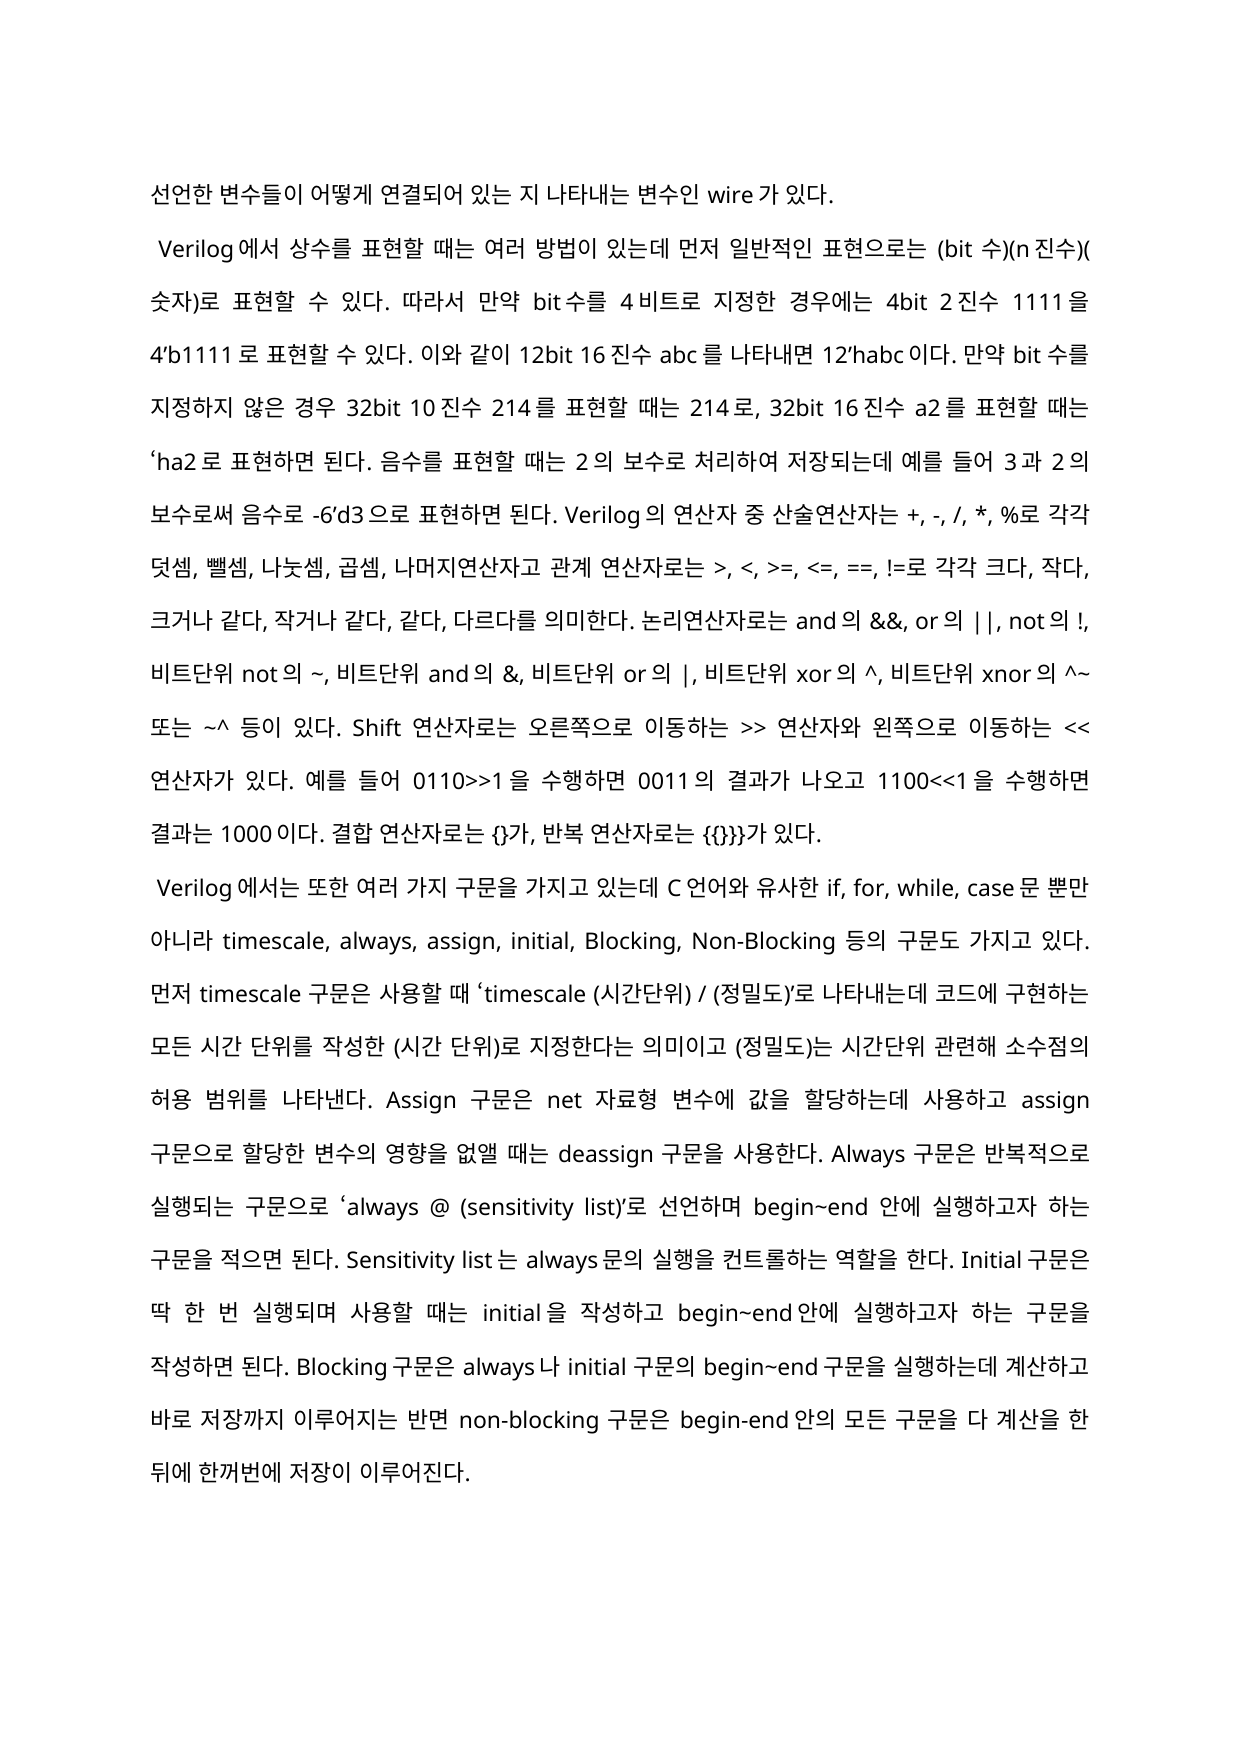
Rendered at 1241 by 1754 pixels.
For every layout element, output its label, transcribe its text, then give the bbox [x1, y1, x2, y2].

text Verilog에서 상수를 표현할 때는 여러 방법이 있는데 먼저 일반적인 표현으로는 (bit 수)(n진수)(숫자)로 표현할 수 있다. 따라서 만약 bit수를 4비트로 지정한 경우에는 4bit 2진수 1111을 4’b1111로 표현할 수 있다. 이와 같이 12bit 16진수 abc를 나타내면 12’habc이다. 만약 bit 수를 지정하지 않은 경우 32bit 10진수 214를 표현할 때는 214로, 32bit 16진수 a2를 표현할 때는 ‘ha2로 표현하면 된다. 음수를 표현할 때는 2의 보수로 처리하여 저장되는데 예를 들어 3과 2의 보수로써 음수로 -6’d3으로 표현하면 된다. Verilog의 연산자 중 산술연산자는 +, -, /, *, %로 각각 덧셈, 뺄셈, 나눗셈, 곱셈, 나머지연산자고 관계 연산자로는 >, <, >=, <=, ==, !=로 각각 크다, 작다, 크거나 같다, 작거나 같다, 같다, 다르다를 의미한다. 논리연산자로는 and의 &&, or의 ||, not의 !, 비트단위 not의 ~, 비트단위 and의 &, 비트단위 or의 |, 비트단위 xor의 ^, 비트단위 xnor의 ^~ 또는 ~^ 등이 있다. Shift 연산자로는 오른쪽으로 이동하는 >> 연산자와 왼쪽으로 이동하는 << 연산자가 있다. 예를 들어 0110>>1을 수행하면 0011의 결과가 나오고 1100<<1을 수행하면 결과는 1000이다. 결합 연산자로는 {}가, 반복 연산자로는 {{}}}가 있다. [150, 231, 1090, 849]
text Verilog에서는 또한 여러 가지 구문을 가지고 있는데 C언어와 유사한 if, for, while, case문 뿐만 아니라 timescale, always, assign, initial, Blocking, Non-Blocking 등의 구문도 가지고 있다. 먼저 timescale 구문은 사용할 때 ‘timescale (시간단위) / (정밀도)’로 나타내는데 코드에 구현하는 모든 시간 단위를 작성한 (시간 단위)로 지정한다는 의미이고 (정밀도)는 시간단위 관련해 소수점의 허용 범위를 나타낸다. Assign 구문은 net 자료형 변수에 값을 할당하는데 사용하고 assign 구문으로 할당한 변수의 영향을 없앨 때는 deassign 구문을 사용한다. Always 구문은 반복적으로 실행되는 구문으로 ‘always @ (sensitivity list)’로 선언하며 begin~end 안에 실행하고자 하는 구문을 적으면 된다. Sensitivity list는 always문의 실행을 컨트롤하는 역할을 한다. Initial구문은 딱 한 번 실행되며 사용할 때는 initial을 작성하고 begin~end안에 실행하고자 하는 구문을 작성하면 된다. Blocking구문은 always나 initial 구문의 begin~end구문을 실행하는데 계산하고 바로 저장까지 이루어지는 반면 non-blocking 구문은 begin-end안의 모든 구문을 다 계산을 한 뒤에 한꺼번에 저장이 이루어진다. [150, 869, 1090, 1488]
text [150, 177, 1090, 211]
